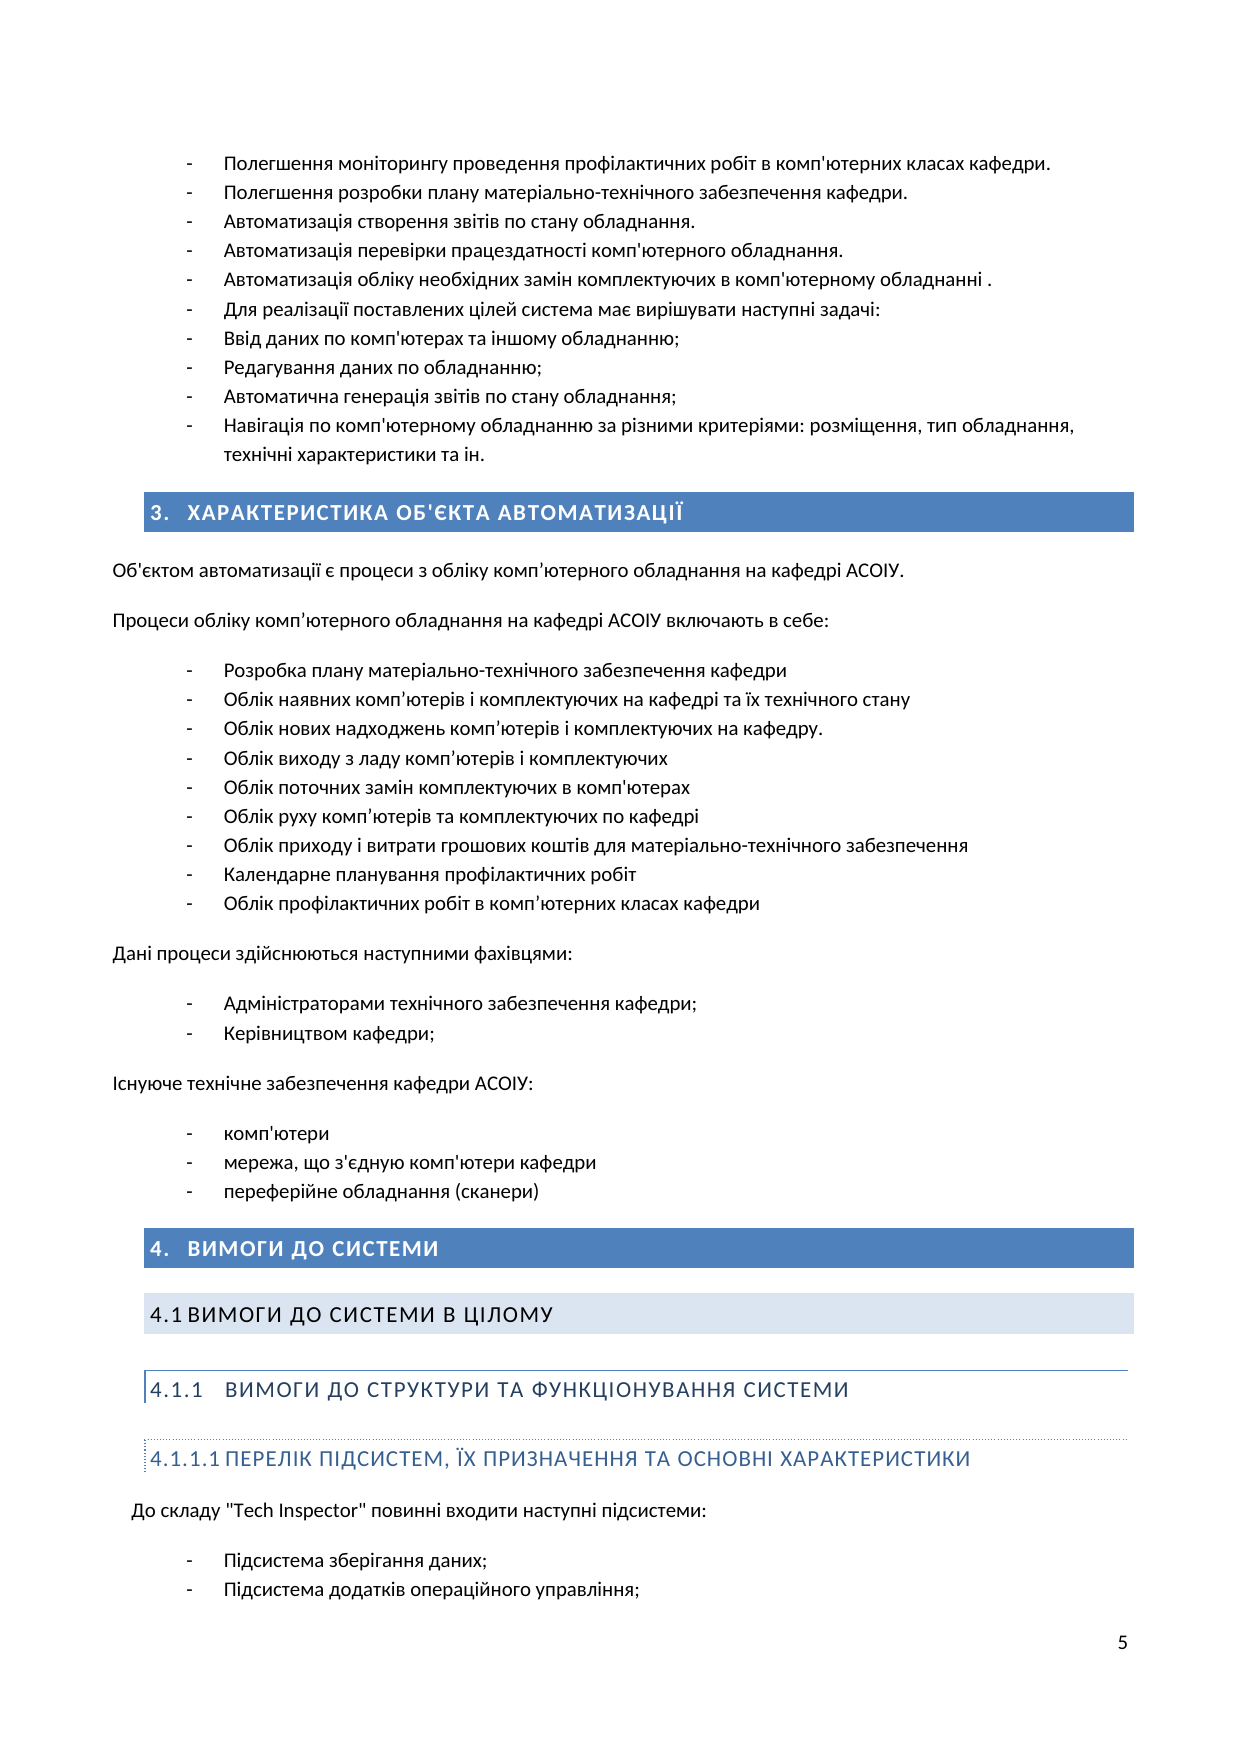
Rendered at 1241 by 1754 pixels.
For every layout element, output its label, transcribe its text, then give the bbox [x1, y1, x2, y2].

list Ввід даних по комп'ютерах та іншому обладнанню; [186, 325, 1128, 350]
list Облік поточних замін комплектуючих в комп'ютерах [186, 774, 1128, 799]
text Об'єктом автоматизації є процеси з обліку комп’ютерного обладнання на кафедрі АСОІУ. [112, 557, 1128, 583]
list комп'ютери [186, 1120, 1128, 1145]
subtitle Перелік підсистем, їх призначення та основні характеристики [144, 1439, 1128, 1472]
list Календарне планування профілактичних робіт [186, 861, 1128, 887]
list Облік руху комп’ютерів та комплектуючих по кафедрі [186, 803, 1128, 828]
list Полегшення розробки плану матеріально-технічного забезпечення кафедри. [186, 179, 1128, 204]
list Облік профілактичних робіт в комп’ютерних класах кафедри [186, 891, 1128, 916]
subtitle ВИМОГИ ДО СИСТЕМИ [150, 1234, 1128, 1262]
list Розробка плану матеріально-технічного забезпечення кафедри [186, 657, 1128, 683]
list Підсистема додатків операційного управління; [186, 1577, 1128, 1602]
list Навігація по комп'ютерному обладнанню за різними критеріями: розміщення, тип обладнання, технічні характеристики та ін. [186, 412, 1128, 467]
subtitle ХАРАКТЕРИСТИКА ОБ'ЄКТА АВТОМАТИЗАЦІЇ [150, 498, 1128, 526]
list Керівництвом кафедри; [186, 1020, 1128, 1045]
subtitle Вимоги до системи в цілому [150, 1300, 1128, 1328]
list Підсистема зберігання даних; [186, 1547, 1128, 1573]
list Облік виходу з ладу комп’ютерів і комплектуючих [186, 745, 1128, 770]
text Дані процеси здійснюються наступними фахівцями: [112, 941, 1128, 966]
list Редагування даних по обладнанню; [186, 354, 1128, 379]
subtitle Вимоги до структури та функціонування системи [146, 1371, 1128, 1403]
list Облік приходу і витрати грошових коштів для матеріально-технічного забезпечення [186, 832, 1128, 858]
list Полегшення моніторингу проведення профілактичних робіт в комп'ютерних класах кафедри. [186, 150, 1128, 175]
list Автоматична генерація звітів по стану обладнання; [186, 383, 1128, 409]
list Автоматизація обліку необхідних замін комплектуючих в комп'ютерному обладнанні . [186, 267, 1128, 292]
text Існуюче технічне забезпечення кафедри АСОІУ: [112, 1070, 1128, 1095]
list мережа, що з'єдную комп'ютери кафедри [186, 1149, 1128, 1174]
text До складу "Tech Inspector" повинні входити наступні підсистеми: [112, 1497, 1128, 1523]
list Для реалізації поставлених цілей система має вирішувати наступні задачі: [186, 296, 1128, 321]
list Облік нових надходжень комп’ютерів і комплектуючих на кафедру. [186, 716, 1128, 741]
list Автоматизація створення звітів по стану обладнання. [186, 208, 1128, 234]
list Автоматизація перевірки працездатності комп'ютерного обладнання. [186, 237, 1128, 263]
list Адміністраторами технічного забезпечення кафедри; [186, 991, 1128, 1016]
text Процеси обліку комп’ютерного обладнання на кафедрі АСОІУ включають в себе: [112, 607, 1128, 633]
list переферійне обладнання (сканери) [186, 1178, 1128, 1203]
list Облік наявних комп’ютерів і комплектуючих на кафедрі та їх технічного стану [186, 686, 1128, 712]
